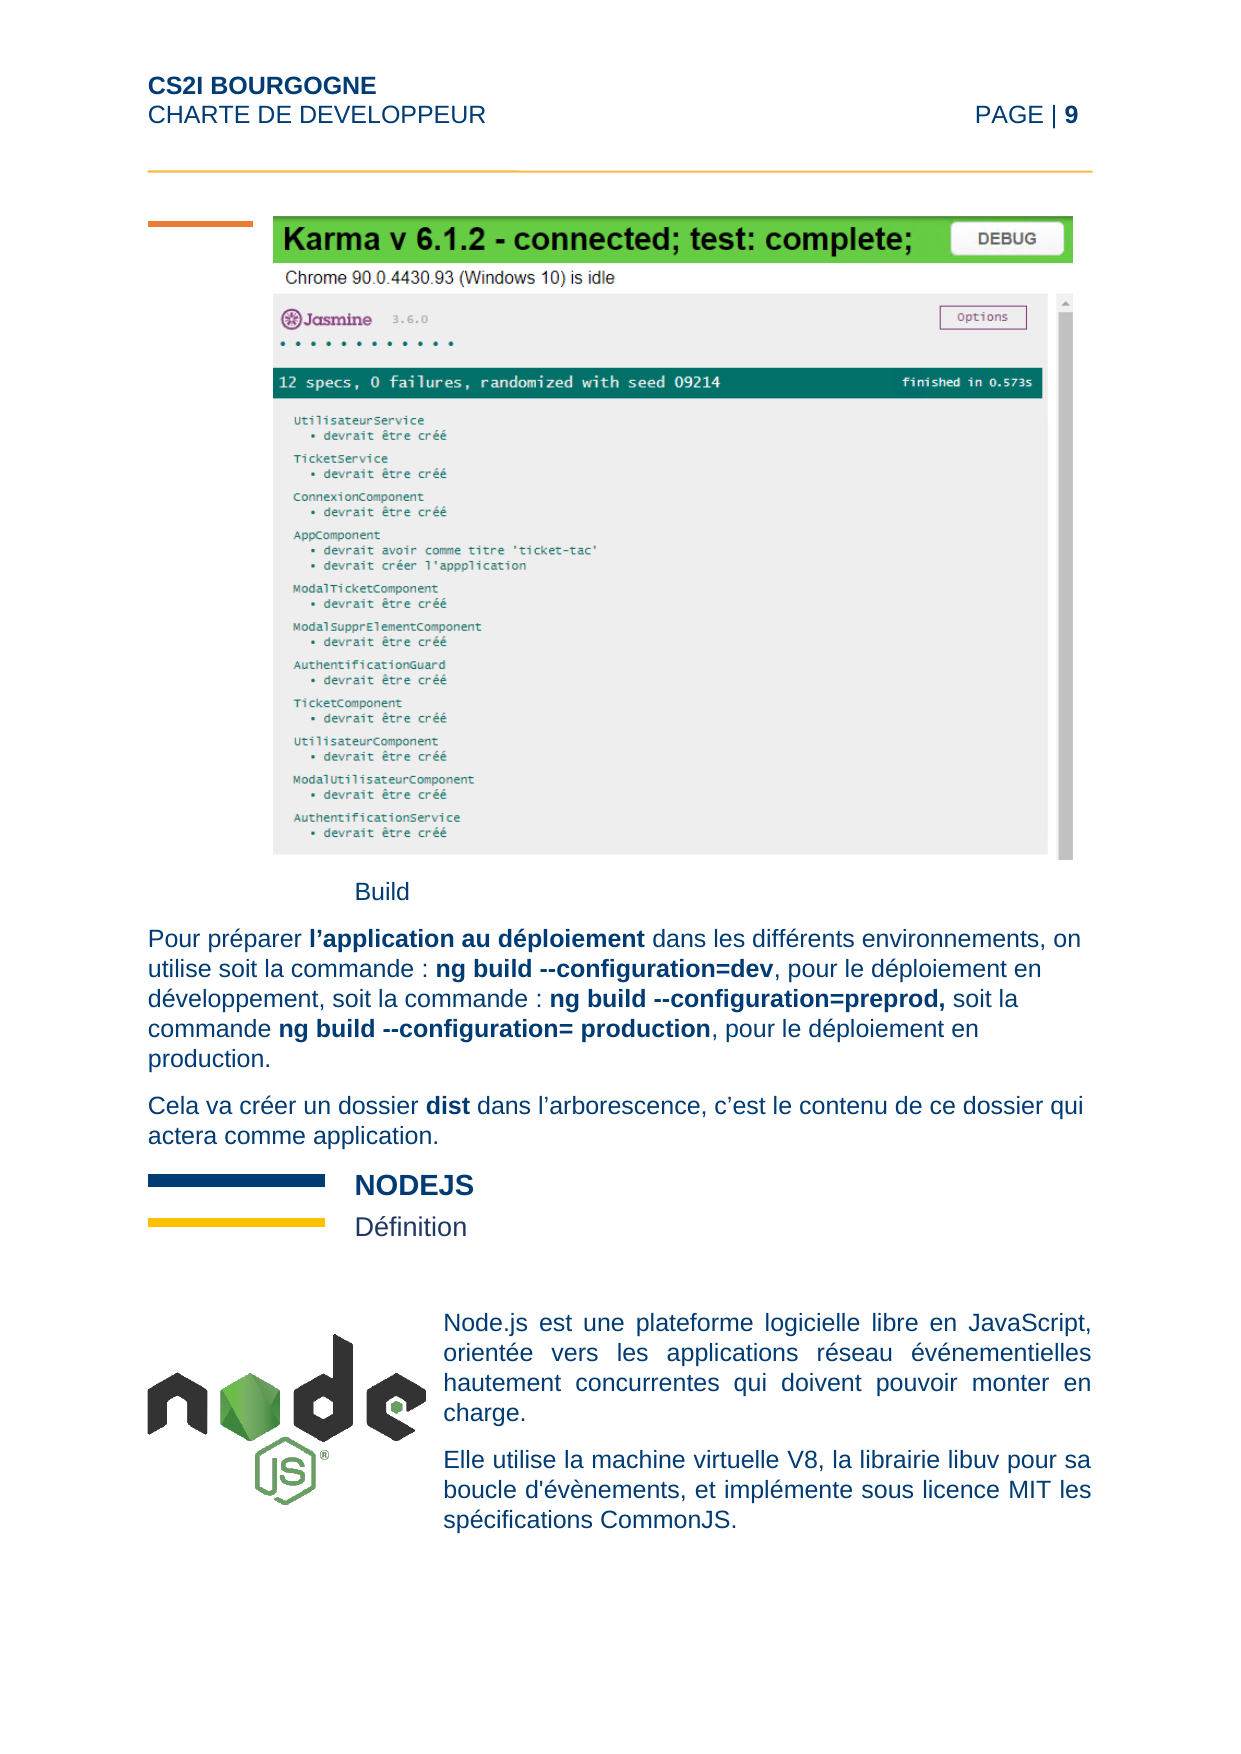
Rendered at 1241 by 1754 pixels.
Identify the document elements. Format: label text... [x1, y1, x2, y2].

subtitle Build [354, 877, 1093, 906]
subtitle Définition [354, 1211, 1093, 1243]
picture [147, 1334, 426, 1505]
text Elle utilise la machine virtuelle V8, la librairie libuv pour sa boucle d'évènements, et implémente sous licence MIT les spécifications CommonJS. [443, 1445, 1093, 1534]
text Pour préparer l’application au déploiement dans les différents environnements, on utilise soit la commande : ng build --configuration=dev, pour le déploiement en développement, soit la commande : ng build --configuration=preprod, soit la commande ng build --configuration= production, pour le déploiement en production. [148, 924, 1093, 1073]
text Cela va créer un dossier dist dans l’arborescence, c’est le contenu de ce dossier qui actera comme application. [148, 1091, 1093, 1150]
text Node.js est une plateforme logicielle libre en JavaScript, orientée vers les applications réseau événementielles hautement concurrentes qui doivent pouvoir monter en charge. [443, 1308, 1093, 1427]
subtitle NodeJS [354, 1168, 1093, 1201]
picture [273, 214, 1073, 860]
